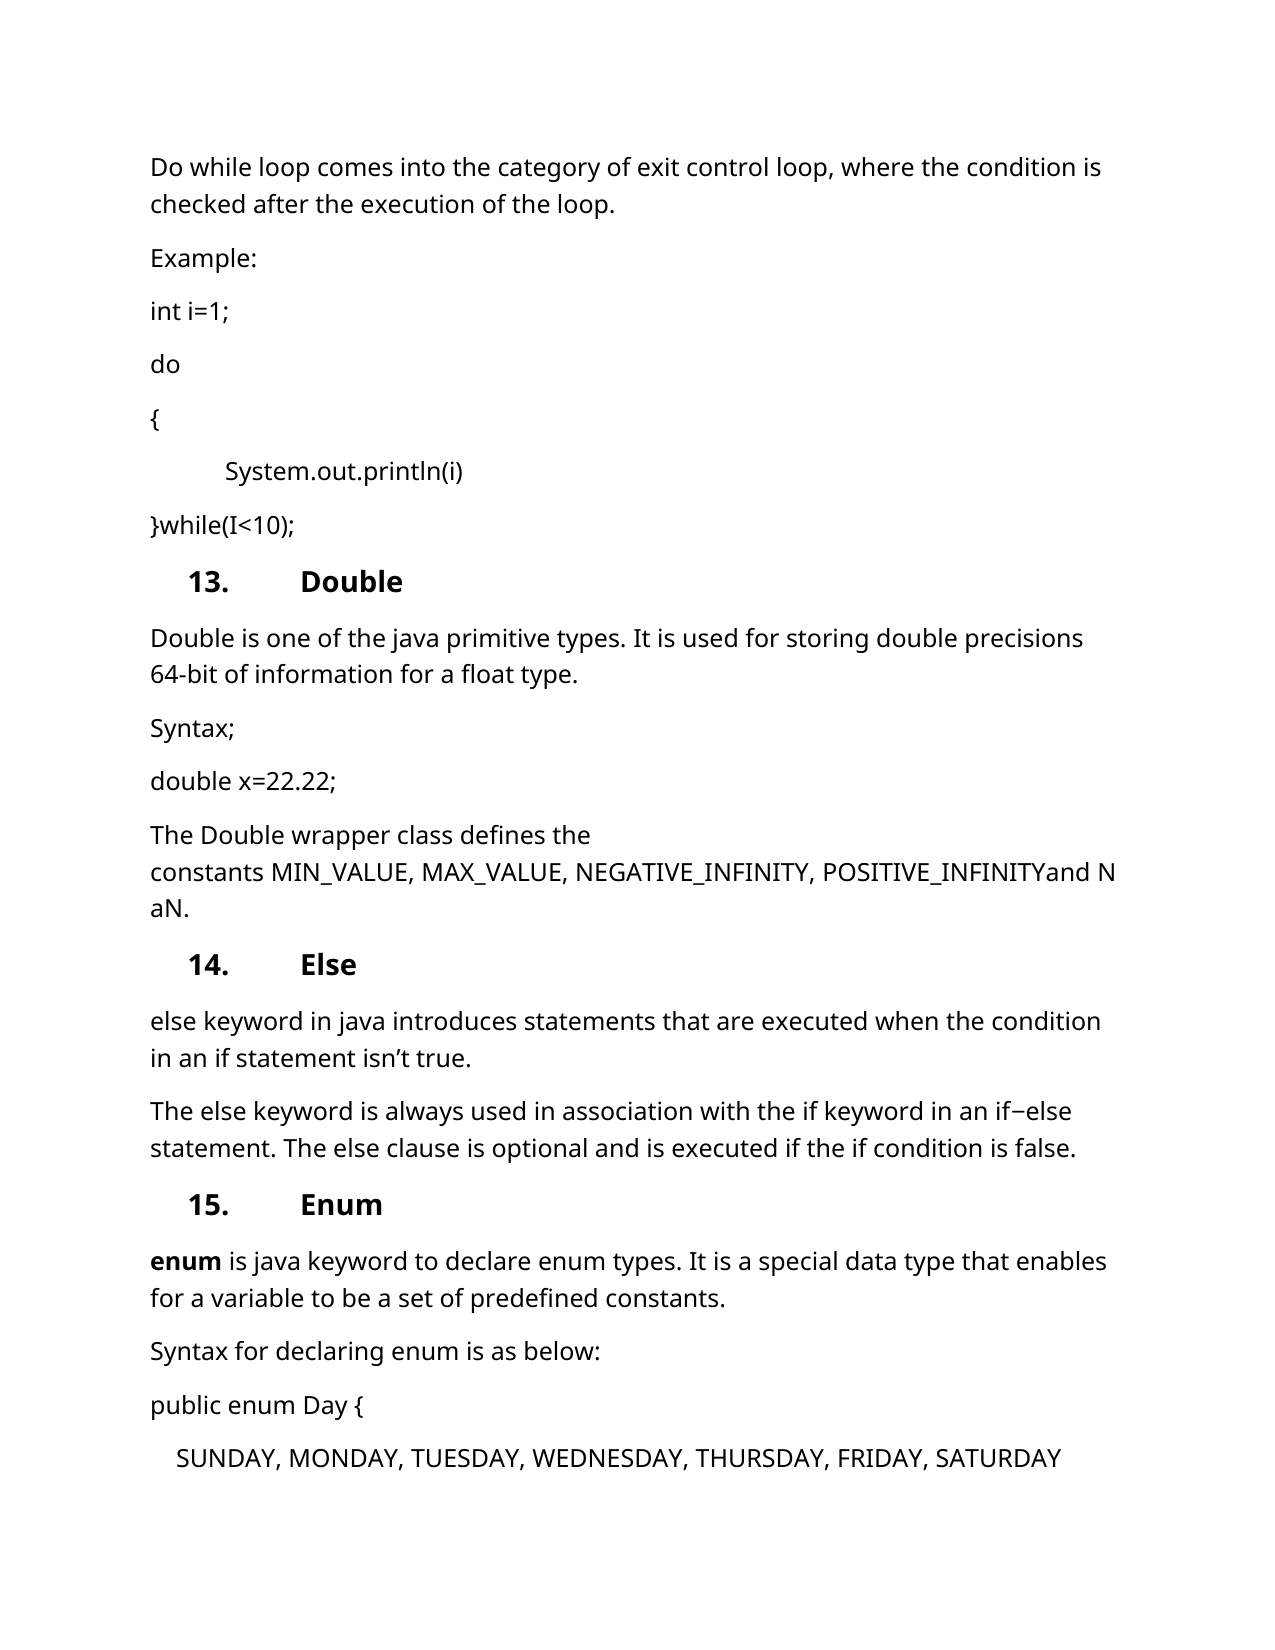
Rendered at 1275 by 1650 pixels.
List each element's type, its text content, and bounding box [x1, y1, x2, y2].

text The Double wrapper class defines the constants MIN_VALUE, MAX_VALUE, NEGATIVE_INFINITY, POSITIVE_INFINITYand NaN. [150, 817, 1125, 925]
text Syntax; [150, 711, 1125, 744]
list Double [187, 561, 1125, 601]
list Else [187, 944, 1125, 984]
text SUNDAY, MONDAY, TUESDAY, WEDNESDAY, THURSDAY, FRIDAY, SATURDAY [150, 1441, 1125, 1475]
text }while(I<10); [150, 507, 1125, 541]
text Syntax for declaring enum is as below: [150, 1334, 1125, 1368]
text double x=22.22; [150, 764, 1125, 798]
text The else keyword is always used in association with the if keyword in an if−else statement. The else clause is optional and is executed if the if condition is false. [150, 1094, 1125, 1165]
text int i=1; [150, 294, 1125, 328]
text Double is one of the java primitive types. It is used for storing double precisions 64-bit of information for a float type. [150, 620, 1125, 691]
text System.out.println(i) [150, 454, 1125, 488]
list Enum [187, 1184, 1125, 1224]
text Do while loop comes into the category of exit control loop, where the condition is checked after the execution of the loop. [150, 150, 1125, 221]
text public enum Day { [150, 1387, 1125, 1421]
text enum is java keyword to declare enum types. It is a special data type that enables for a variable to be a set of predefined constants. [150, 1244, 1125, 1314]
text else keyword in java introduces statements that are executed when the condition in an if statement isn’t true. [150, 1004, 1125, 1075]
text { [150, 401, 1125, 434]
text Example: [150, 240, 1125, 274]
text do [150, 347, 1125, 381]
